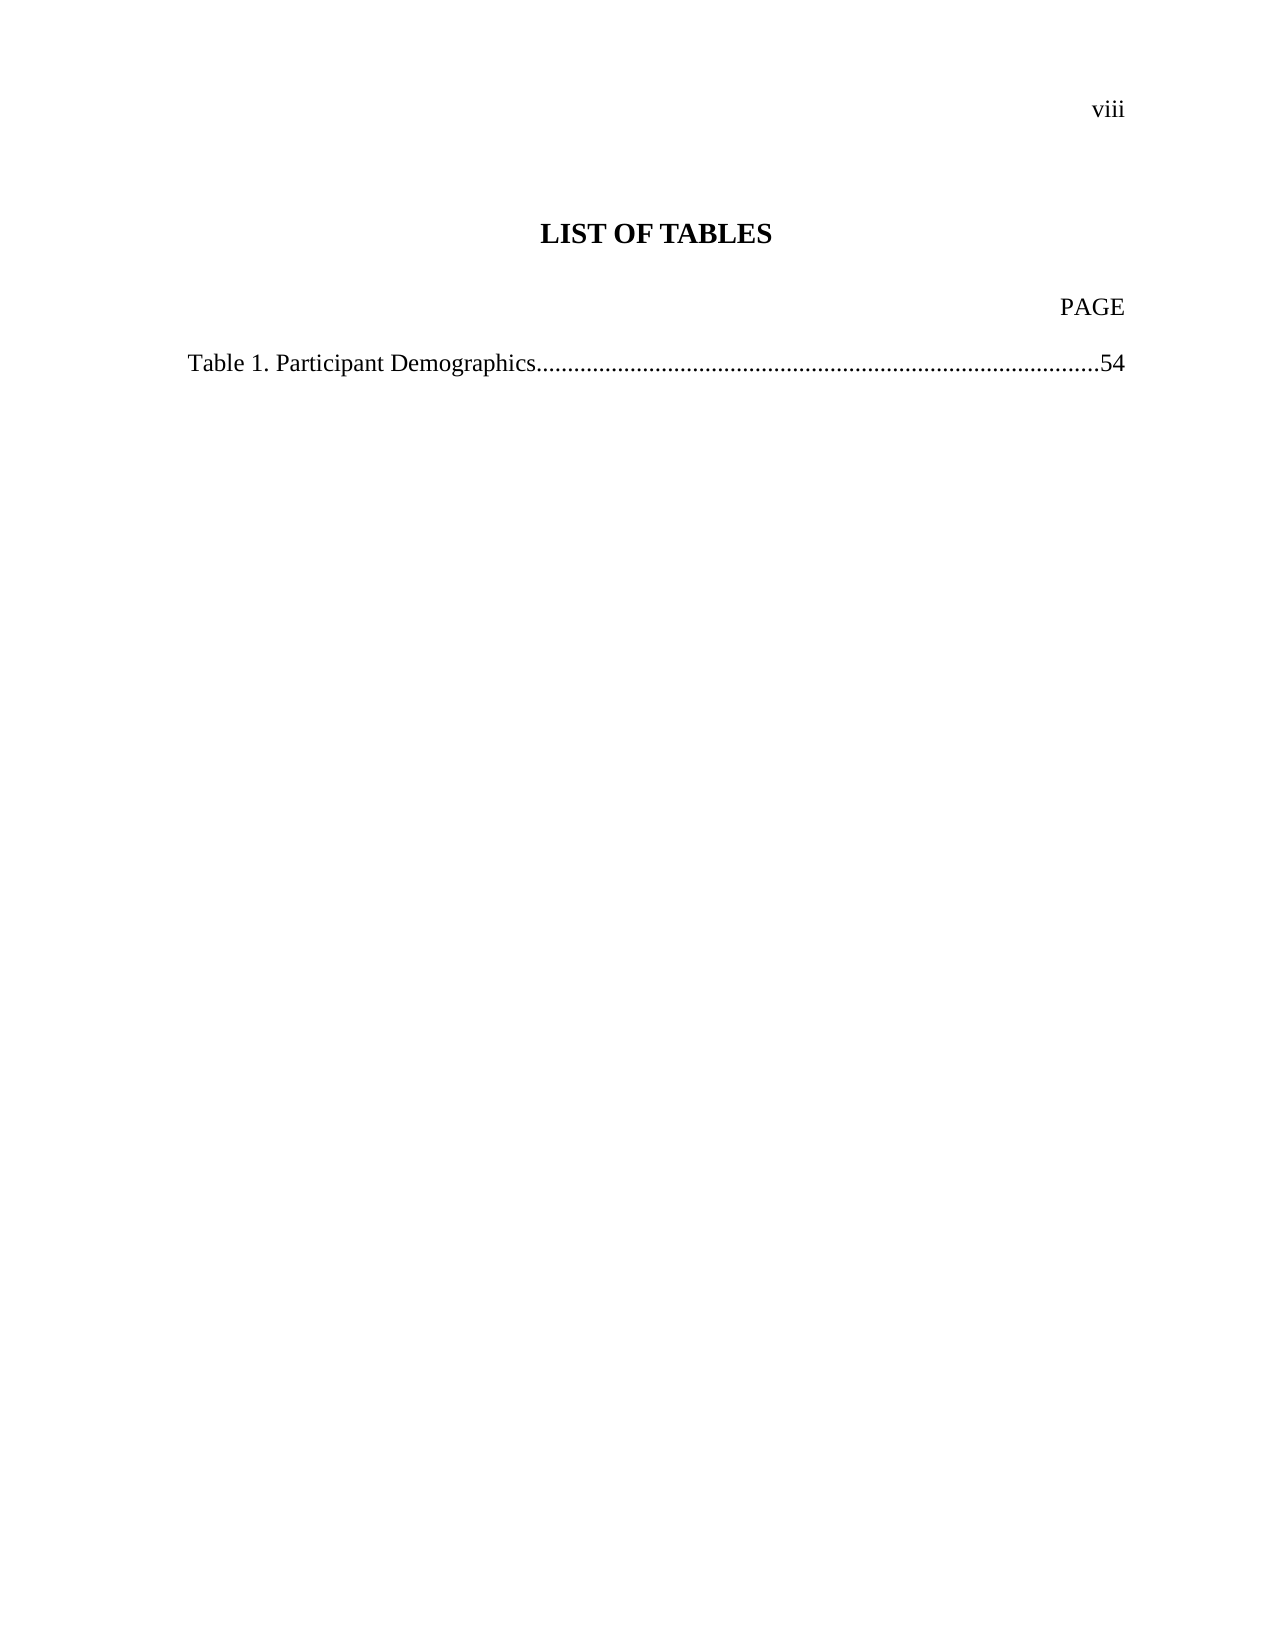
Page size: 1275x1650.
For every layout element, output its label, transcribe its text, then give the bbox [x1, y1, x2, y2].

title list of tables [319, 217, 993, 250]
text PAGE [187, 292, 1125, 321]
text Table 1. Participant Demographics 54 [187, 348, 1050, 376]
